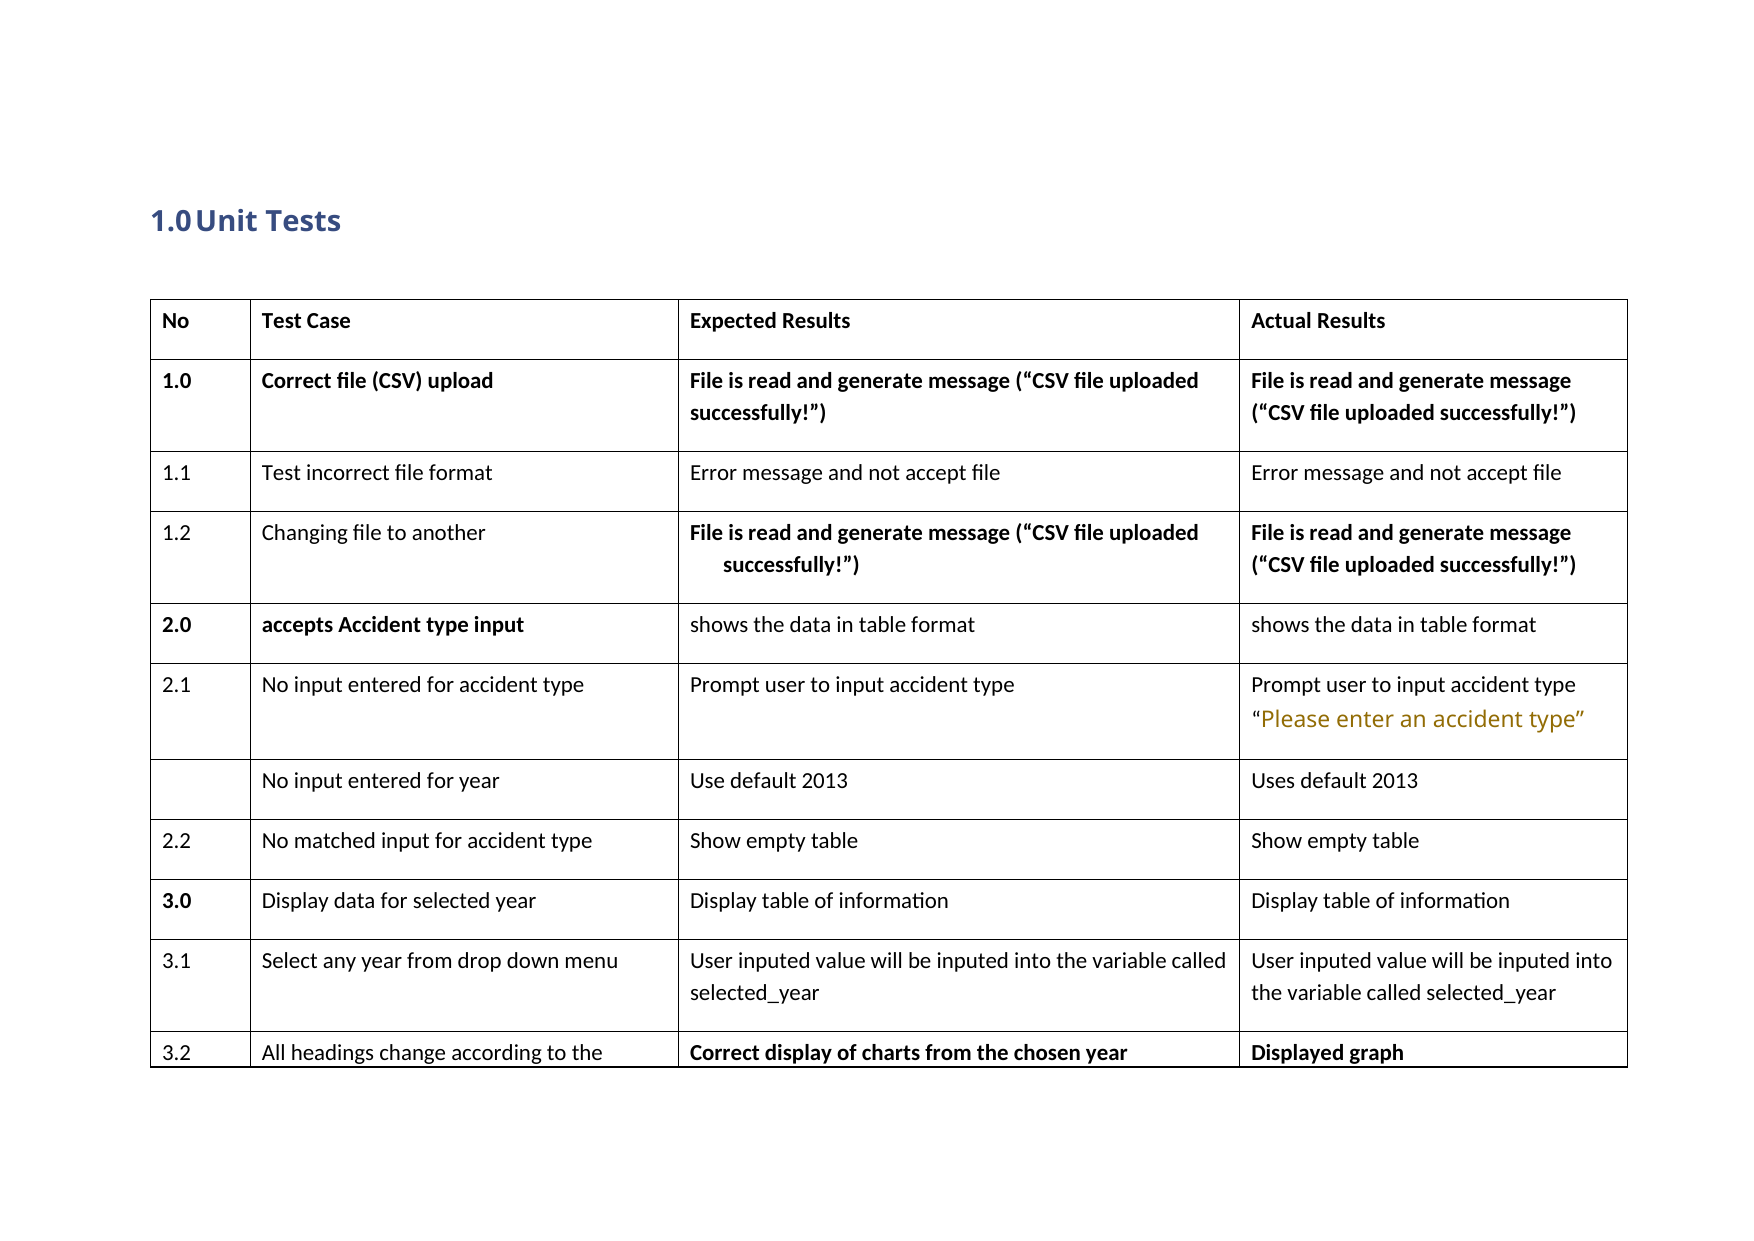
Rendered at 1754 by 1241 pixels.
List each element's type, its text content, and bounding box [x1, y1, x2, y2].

table_cell Error message and not accept file [1240, 452, 1627, 511]
table_header Actual Results [1240, 300, 1627, 359]
table_cell Prompt user to input accident type “Please enter an accident type” [1240, 664, 1627, 759]
table_cell User inputed value will be inputed into the variable called selected_year [1240, 940, 1627, 1031]
table_cell Use default 2013 [679, 760, 1239, 819]
subtitle Unit Tests [150, 200, 1604, 240]
table_cell 2.0 [151, 604, 250, 663]
table_cell 1.0 [151, 360, 250, 451]
table_cell Uses default 2013 [1240, 760, 1627, 819]
table_header Expected Results [679, 300, 1239, 359]
table_cell User inputed value will be inputed into the variable called selected_year [679, 940, 1239, 1031]
table_cell Display table of information [679, 880, 1239, 939]
table_cell Error message and not accept file [679, 452, 1239, 511]
table_cell No matched input for accident type [251, 820, 678, 879]
table_cell 3.1 [151, 940, 250, 1031]
table_cell No input entered for accident type [251, 664, 678, 759]
table_cell 2.1 [151, 664, 250, 759]
table_header No [151, 300, 250, 359]
table_cell File is read and generate message (“CSV file uploaded successfully!”) [1240, 360, 1627, 451]
table_cell shows the data in table format [679, 604, 1239, 663]
table_cell File is read and generate message (“CSV file uploaded successfully!”) [679, 512, 1239, 603]
table_cell Display table of information [1240, 880, 1627, 939]
table_cell 2.2 [151, 820, 250, 879]
table_cell 1.2 [151, 512, 250, 603]
table_cell Test incorrect file format [251, 452, 678, 511]
table_cell No input entered for year [251, 760, 678, 819]
table_cell Display data for selected year [251, 880, 678, 939]
table_cell shows the data in table format [1240, 604, 1627, 663]
table_cell Select any year from drop down menu [251, 940, 678, 1031]
table_cell Show empty table [679, 820, 1239, 879]
table_cell accepts Accident type input [251, 604, 678, 663]
table_cell 1.1 [151, 452, 250, 511]
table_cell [251, 1032, 678, 1066]
table_cell Prompt user to input accident type [679, 664, 1239, 759]
table_cell File is read and generate message (“CSV file uploaded successfully!”) [1240, 512, 1627, 603]
table_cell 3.0 [151, 880, 250, 939]
table_cell 3.2 [151, 1032, 250, 1066]
table_cell Displayed graph [1240, 1032, 1627, 1066]
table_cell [679, 1032, 1239, 1066]
table_cell File is read and generate message (“CSV file uploaded successfully!”) [679, 360, 1239, 451]
table_cell Changing file to another [251, 512, 678, 603]
table_cell [151, 760, 250, 819]
table_cell Show empty table [1240, 820, 1627, 879]
table_cell Correct file (CSV) upload [251, 360, 678, 451]
table_header Test Case [251, 300, 678, 359]
